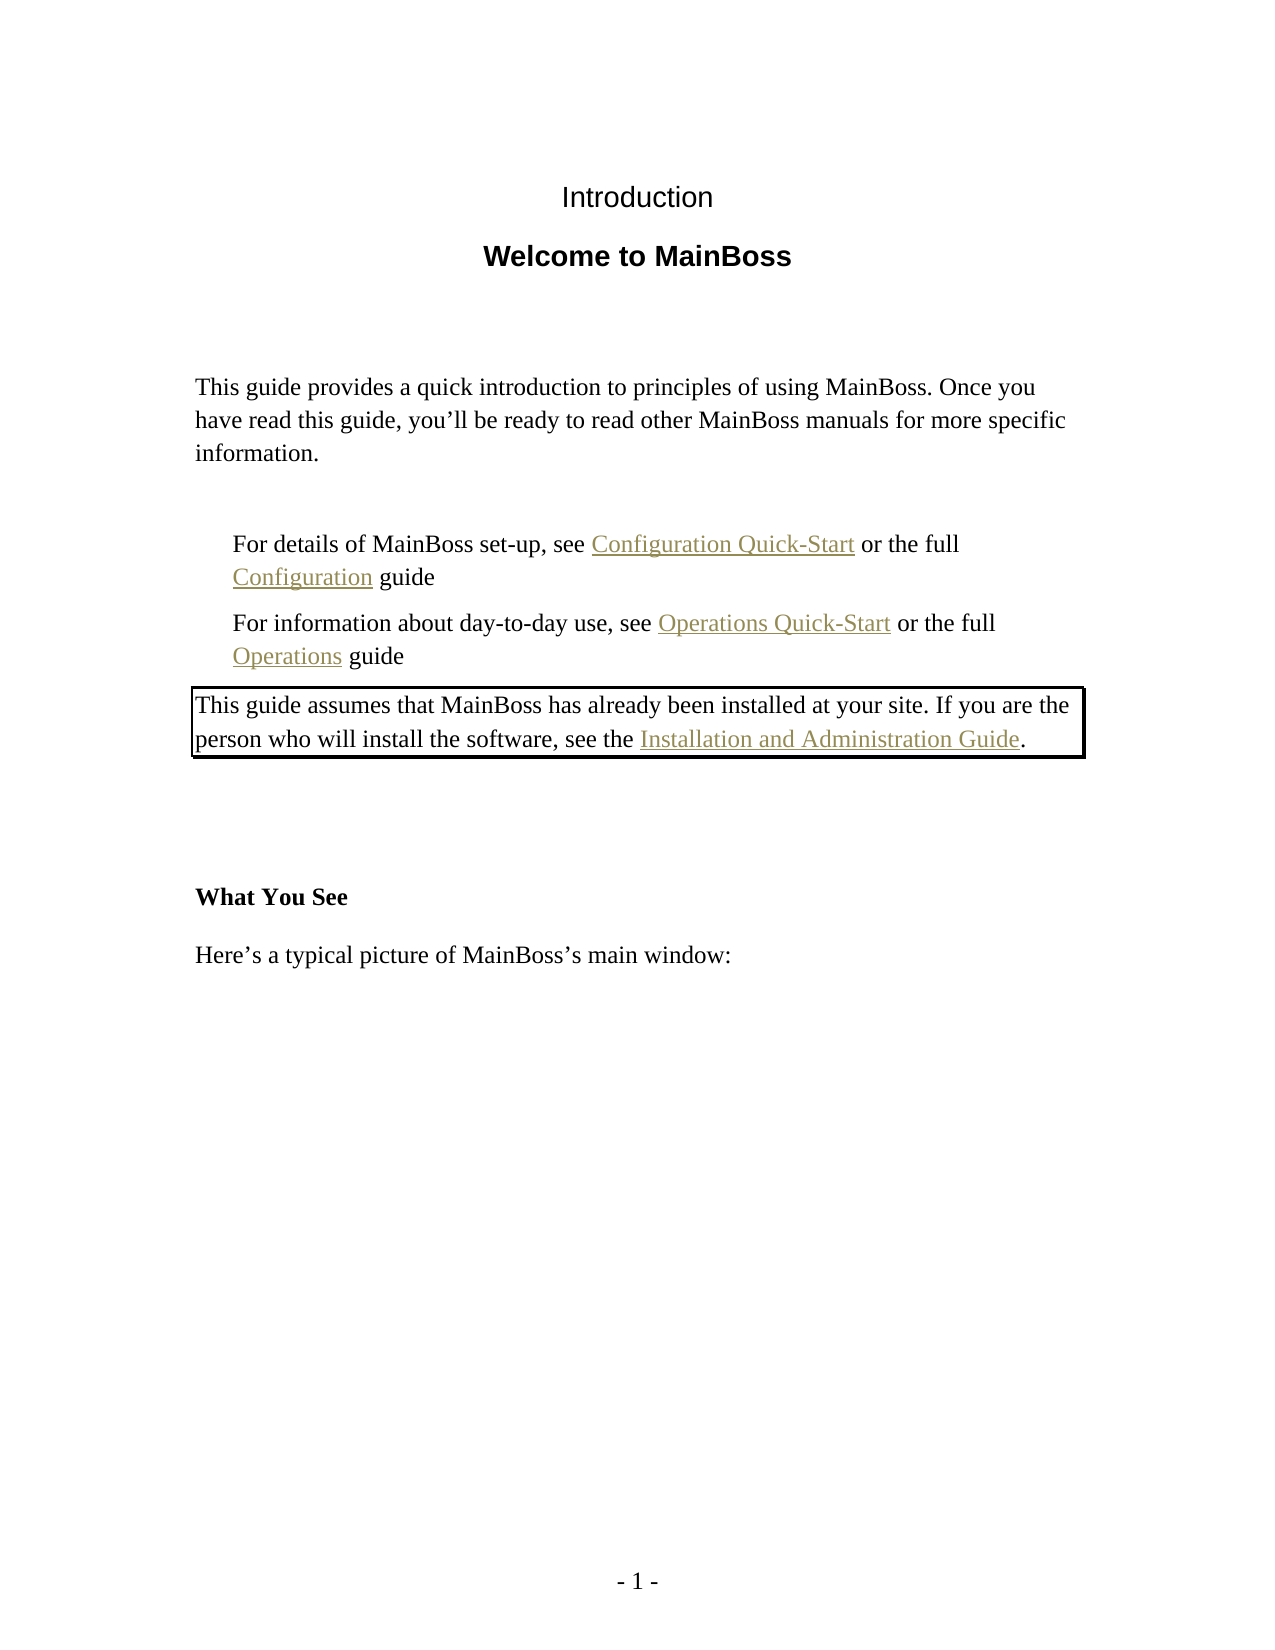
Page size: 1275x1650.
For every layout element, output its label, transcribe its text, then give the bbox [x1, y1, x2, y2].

text Introduction [195, 180, 1080, 213]
text Here’s a typical picture of MainBoss’s main window: [195, 940, 1080, 969]
list For details of MainBoss set-up, see quickconfig.pdfConfiguration Quick-Start or the full config.pdfConfiguration guide [195, 529, 1080, 591]
list For information about day-to-day use, see quickops.pdfOperations Quick-Start or the full operations.pdfOperations guide [195, 608, 1080, 670]
subtitle Welcome to MainBoss [195, 239, 1080, 273]
text This guide provides a quick introduction to principles of using MainBoss. Once you have read this guide, you’ll be ready to read other MainBoss manuals for more specific information. [195, 372, 1080, 467]
text This guide assumes that MainBoss has already been installed at your site. If you are the person who will install the software, see the install.pdfInstallation and Administration Guide. [193, 689, 1082, 755]
subtitle What You See [195, 882, 1080, 911]
